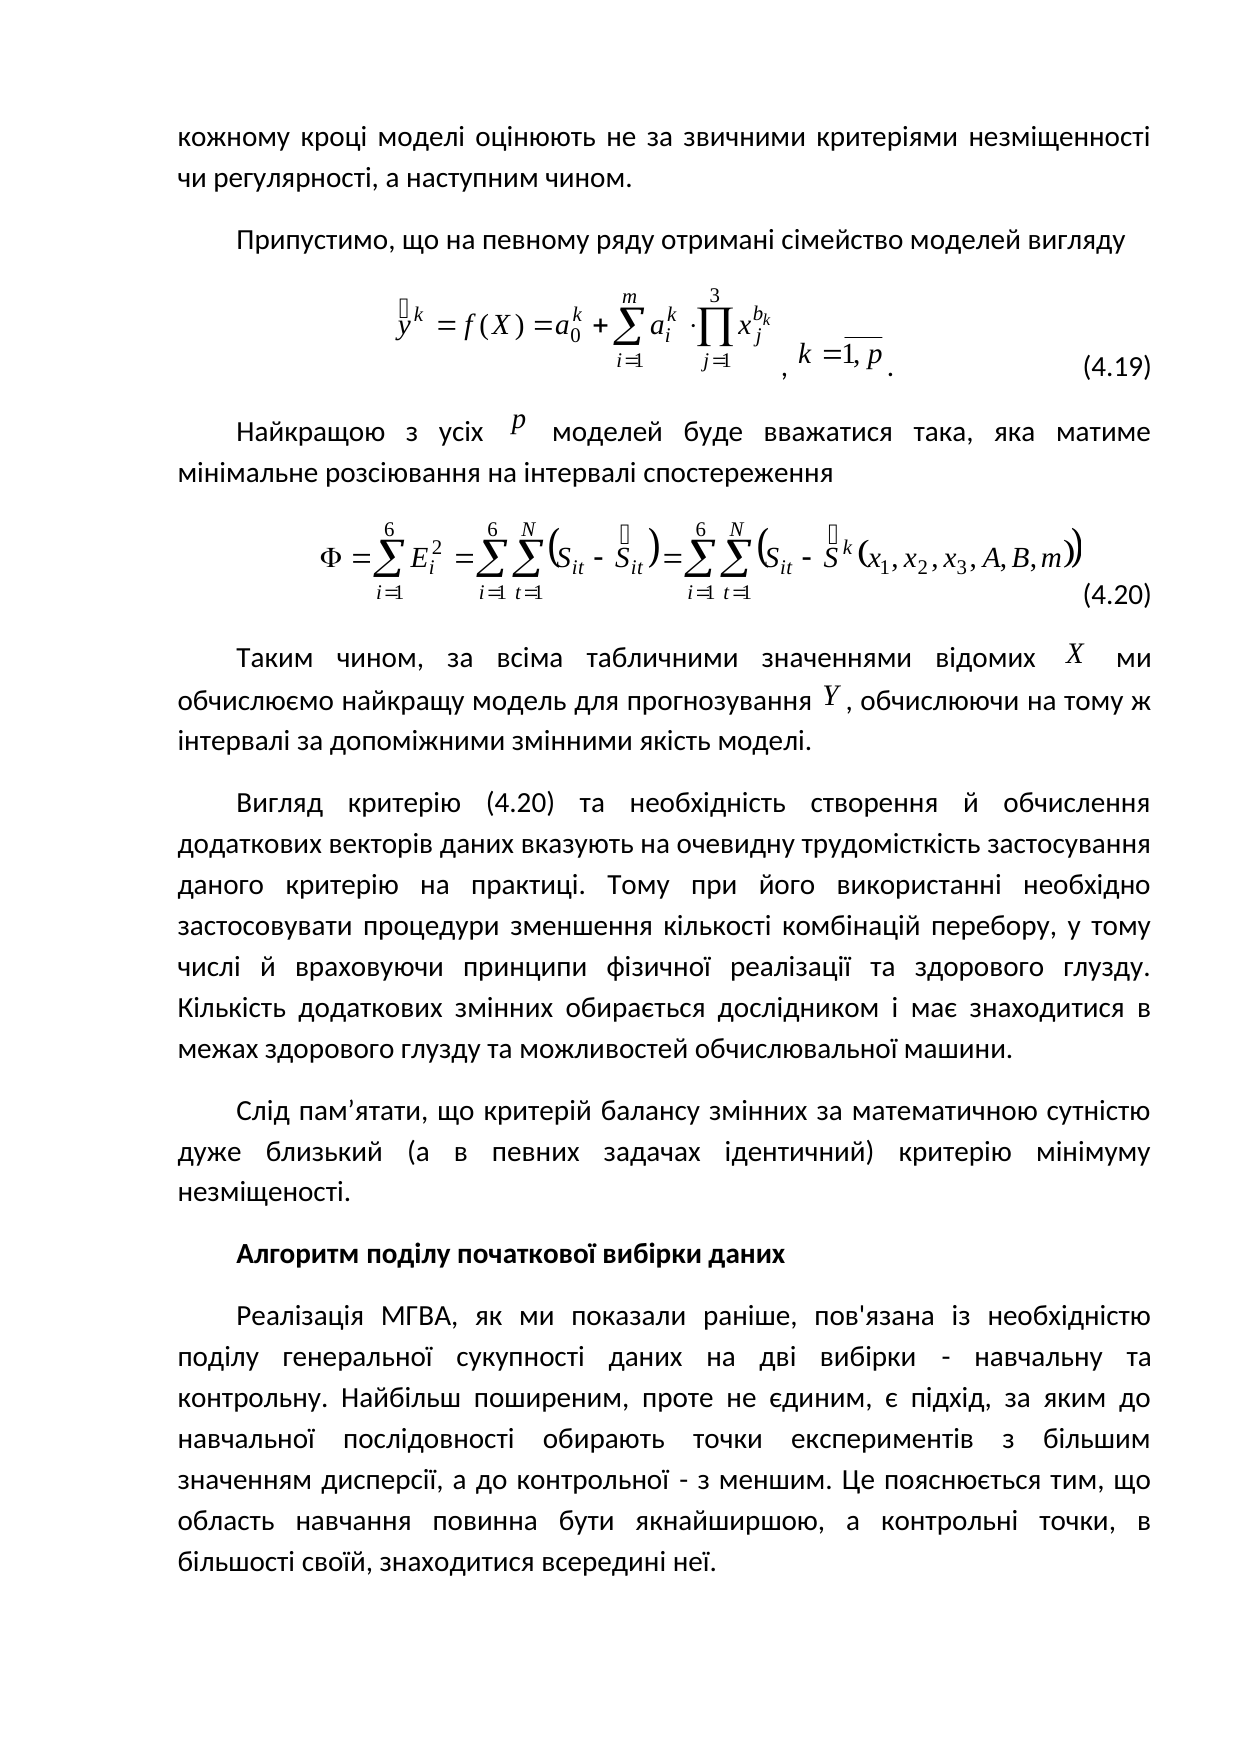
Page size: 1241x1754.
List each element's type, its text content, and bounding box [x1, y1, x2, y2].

text (4.20) [177, 515, 1152, 612]
text Вигляд критерію (4.20) та необхідність створення й обчислення додаткових векторів даних вказують на очевидну трудомісткість застосування даного критерію на практиці. Тому при його використанні необхідно застосовувати процедури зменшення кількості комбінацій перебору, у тому числі й враховуючи принципи фізичної реалізації та здорового глузду. Кількість додаткових змінних обирається дослідником і має знаходитися в межах здорового глузду та можливостей обчислювальної машини. [177, 784, 1152, 1066]
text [177, 118, 1152, 195]
text , . (4.19) [177, 283, 1152, 384]
text Найкращою з усіх моделей буде вважатися така, яка матиме мінімальне розсіювання на інтервалі спостереження [177, 410, 1152, 489]
text Слід пам’ятати, що критерій балансу змінних за математичною сутністю дуже близький (а в певних задачах ідентичний) критерію мінімуму незміщеності. [177, 1092, 1152, 1209]
text Реалізація МГВА, як ми показали раніше, пов'язана із необхідністю поділу генеральної сукупності даних на дві вибірки - навчальну та контрольну. Найбільш поширеним, проте не єдиним, є підхід, за яким до навчальної послідовності обирають точки експериментів з більшим значенням дисперсії, а до контрольної - з меншим. Це пояснюється тим, що область навчання повинна бути якнайширшою, а контрольні точки, в більшості своїй, знаходитися всередині неї. [177, 1297, 1152, 1578]
text Алгоритм поділу початкової вибірки даних [177, 1235, 1152, 1271]
text Таким чином, за всіма табличними значеннями відомих ми обчислюємо найкращу модель для прогнозування , обчислюючи на тому ж інтервалі за допоміжними змінними якість моделі. [177, 638, 1152, 758]
text Припустимо, що на певному ряду отримані сімейство моделей вигляду [177, 221, 1152, 256]
